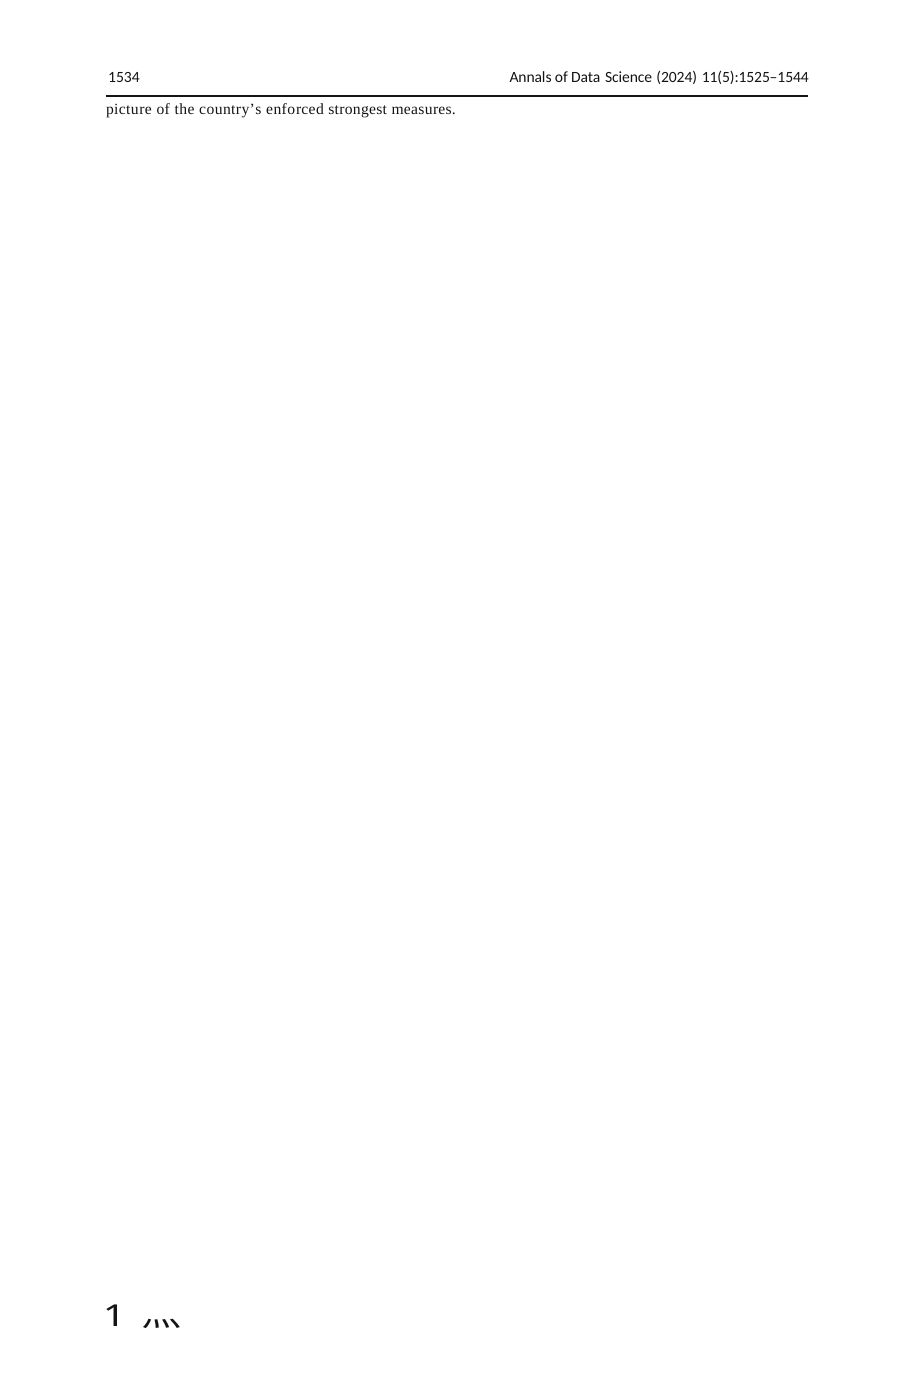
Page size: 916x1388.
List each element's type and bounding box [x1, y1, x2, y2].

text [106, 100, 809, 118]
